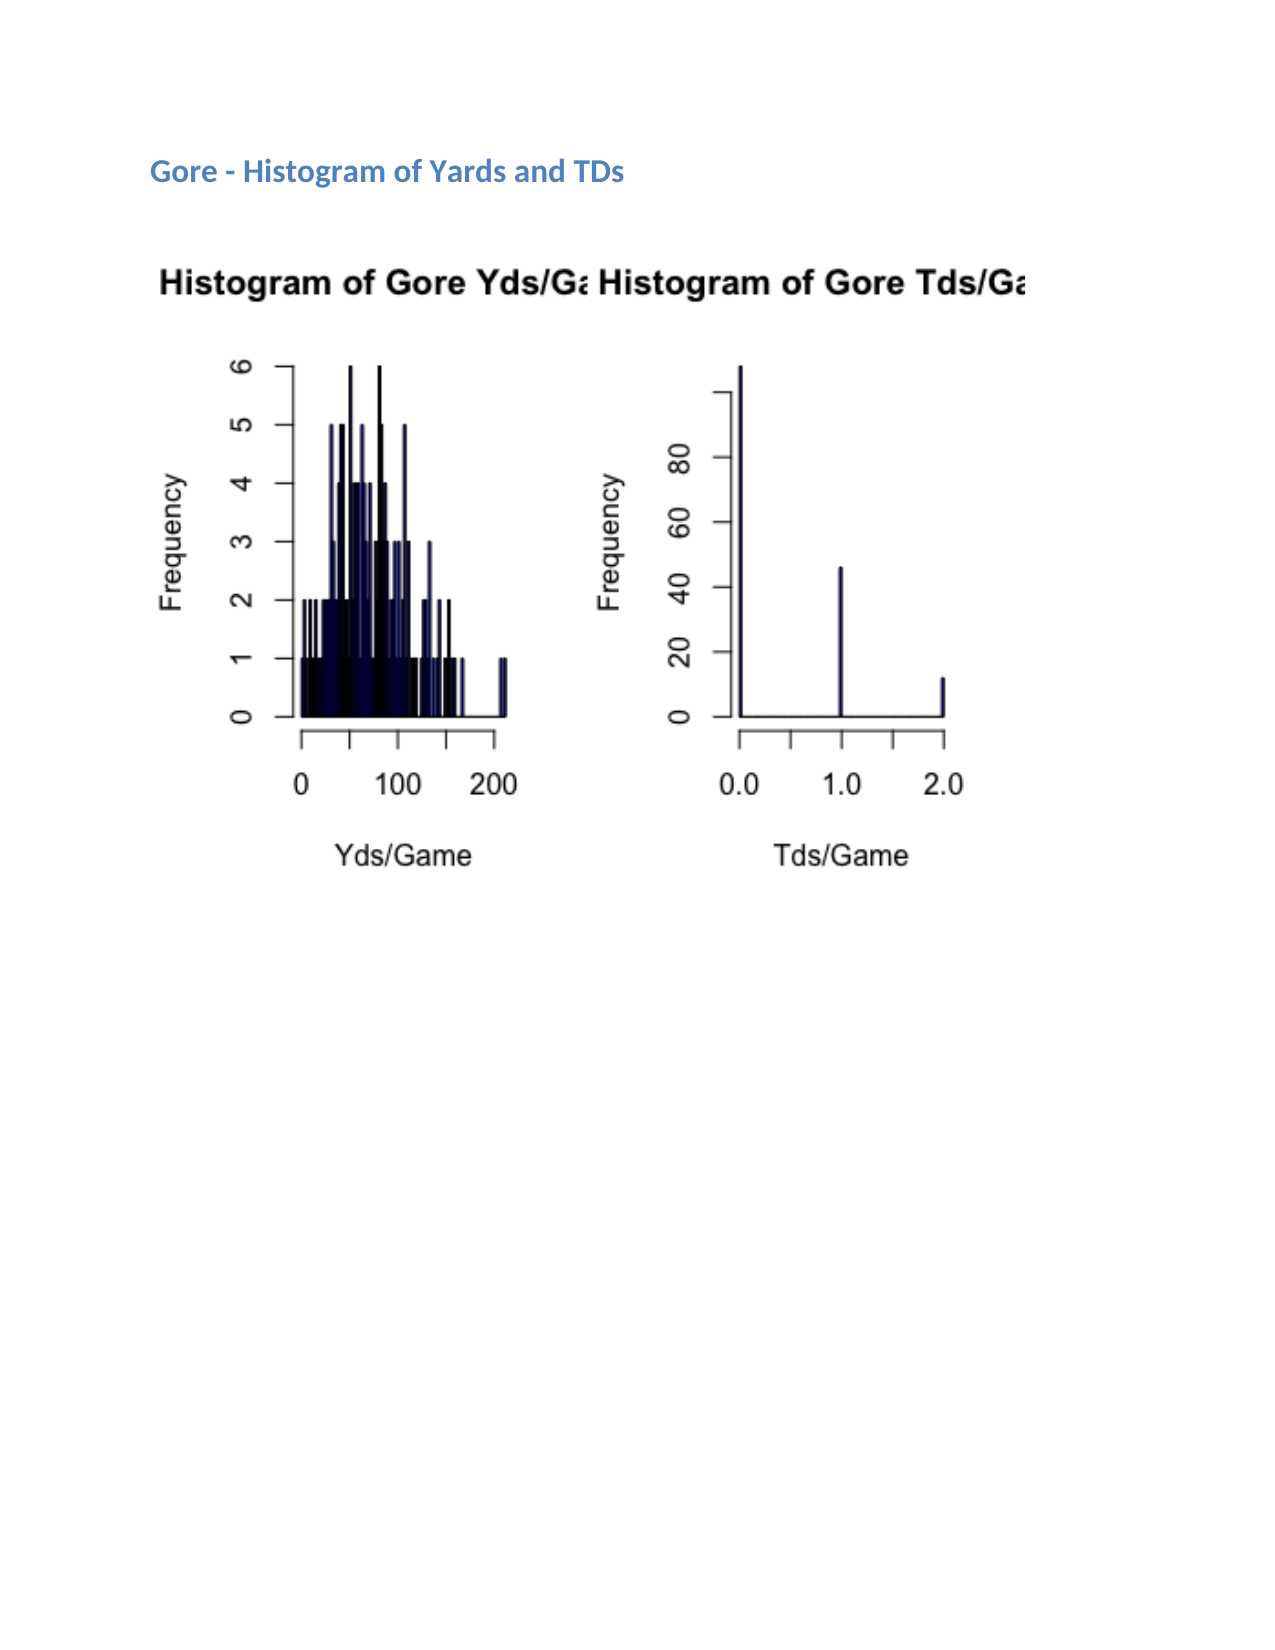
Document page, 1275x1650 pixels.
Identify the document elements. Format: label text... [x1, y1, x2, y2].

picture [150, 209, 1025, 910]
subtitle Gore - Histogram of Yards and TDs [150, 150, 1125, 191]
